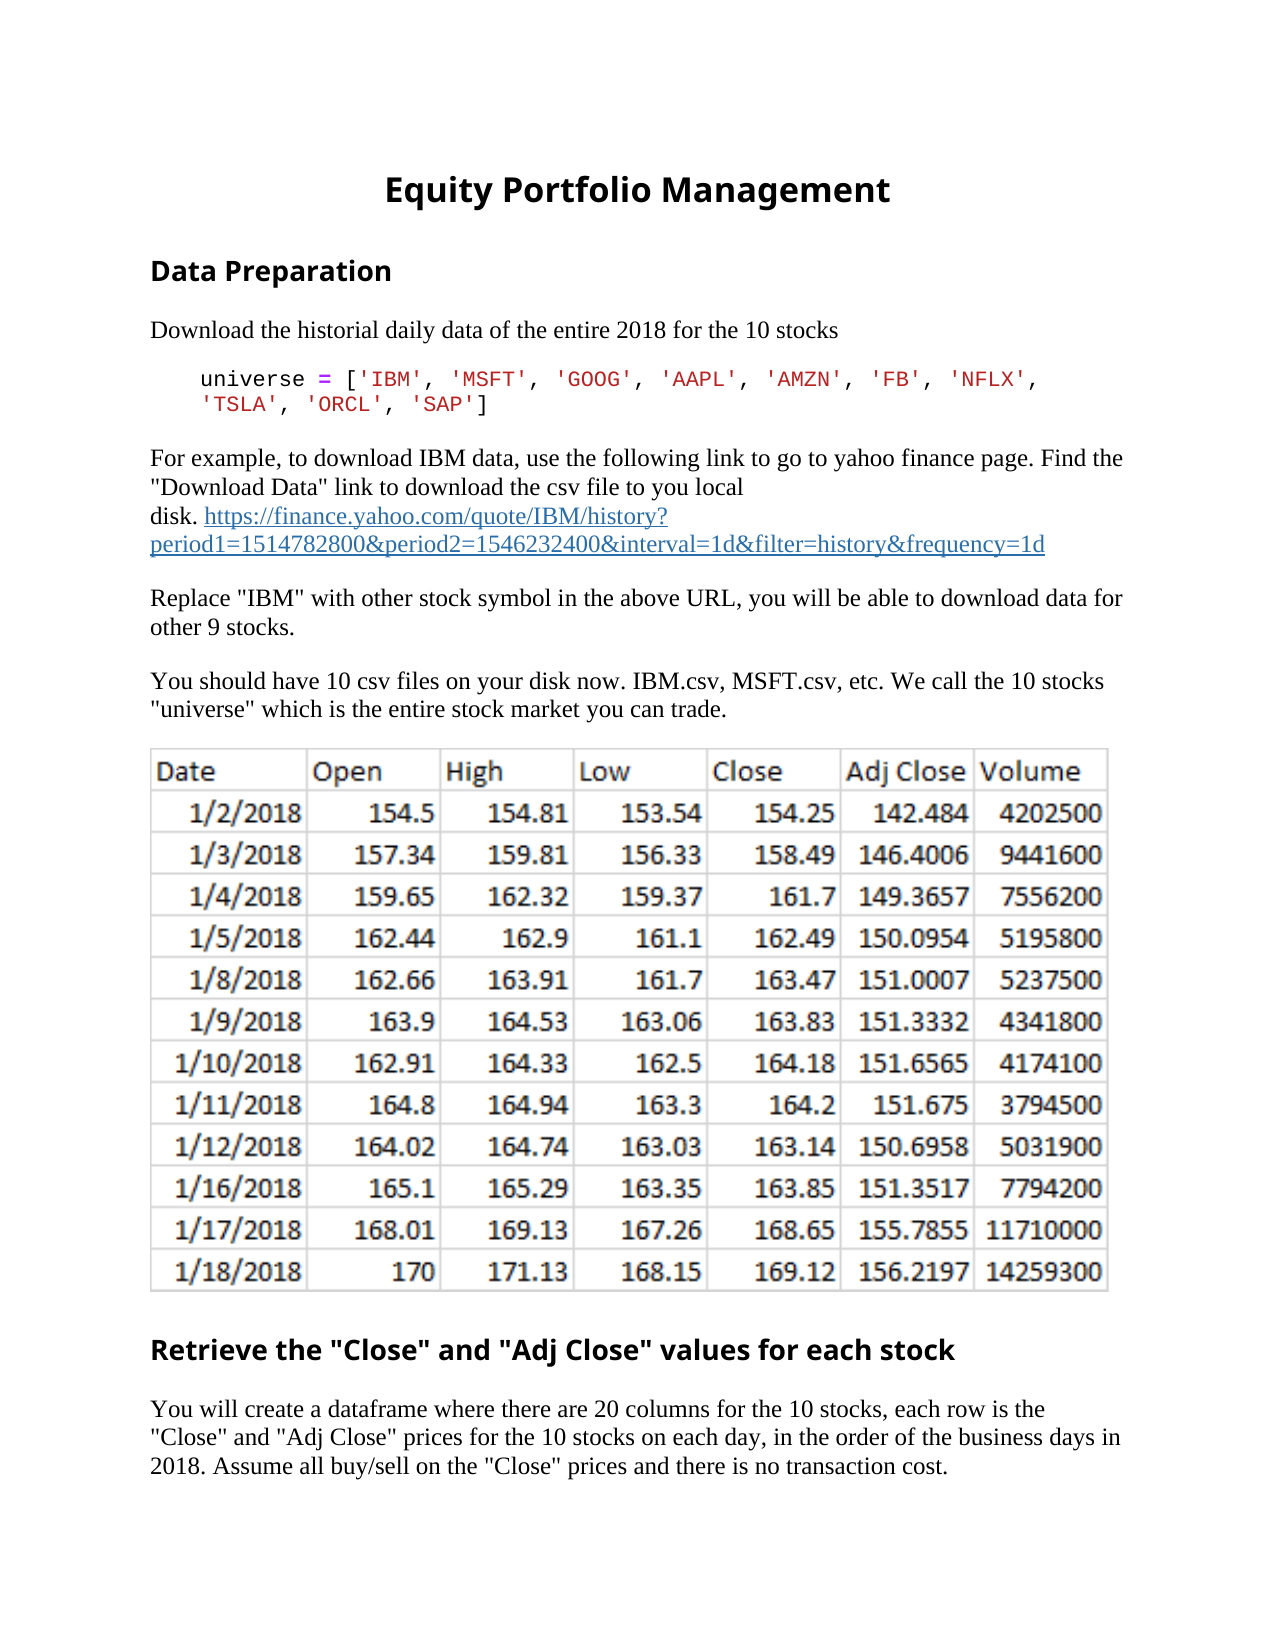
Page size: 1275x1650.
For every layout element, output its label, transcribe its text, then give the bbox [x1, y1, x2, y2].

text You will create a dataframe where there are 20 columns for the 10 stocks, each row is the "Close" and "Adj Close" prices for the 10 stocks on each day, in the order of the business days in 2018. Assume all buy/sell on the "Close" prices and there is no transaction cost. [150, 1394, 1125, 1480]
picture [150, 748, 1109, 1292]
text You should have 10 csv files on your disk now. IBM.csv, MSFT.csv, etc. We call the 10 stocks "universe" which is the entire stock market you can trade. [150, 666, 1125, 723]
text For example, to download IBM data, use the following link to go to yahoo finance page. Find the "Download Data" link to download the csv file to you local disk. https://finance.yahoo.com/quote/IBM/history?period1=1514782800&period2=1546232400&interval=1d&filter=history&frequency=1d [150, 443, 1125, 558]
text Download the historial daily data of the entire 2018 for the 10 stocks [150, 315, 1125, 344]
text Data Preparation [150, 252, 1125, 290]
text universe = ['IBM', 'MSFT', 'GOOG', 'AAPL', 'AMZN', 'FB', 'NFLX', 'TSLA', 'ORCL', 'SAP'] [200, 369, 1075, 418]
text Equity Portfolio Management [150, 166, 1125, 213]
text Retrieve the "Close" and "Adj Close" values for each stock [150, 1330, 1125, 1369]
text Replace "IBM" with other stock symbol in the above URL, you will be able to download data for other 9 stocks. [150, 583, 1125, 641]
